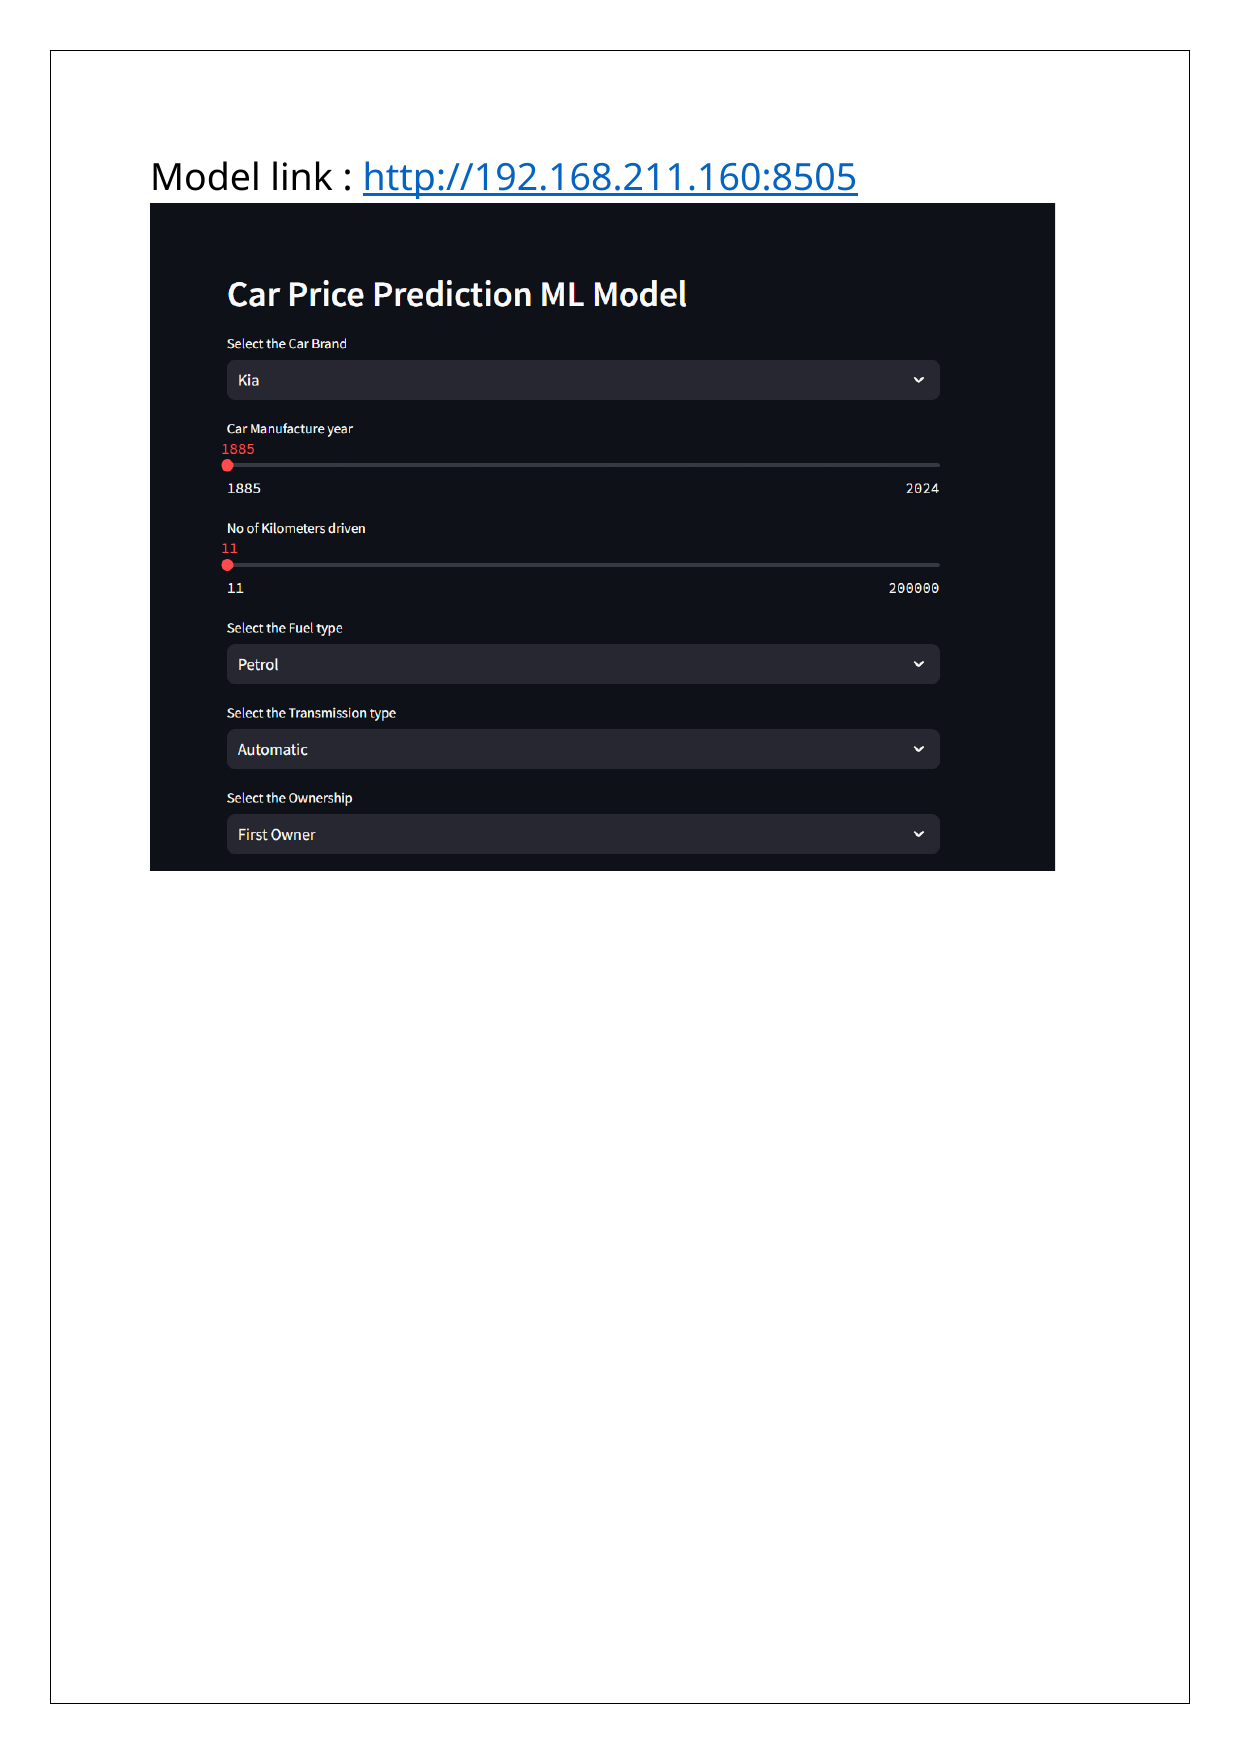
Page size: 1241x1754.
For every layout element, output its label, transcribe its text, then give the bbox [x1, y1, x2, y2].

picture [150, 203, 1055, 871]
